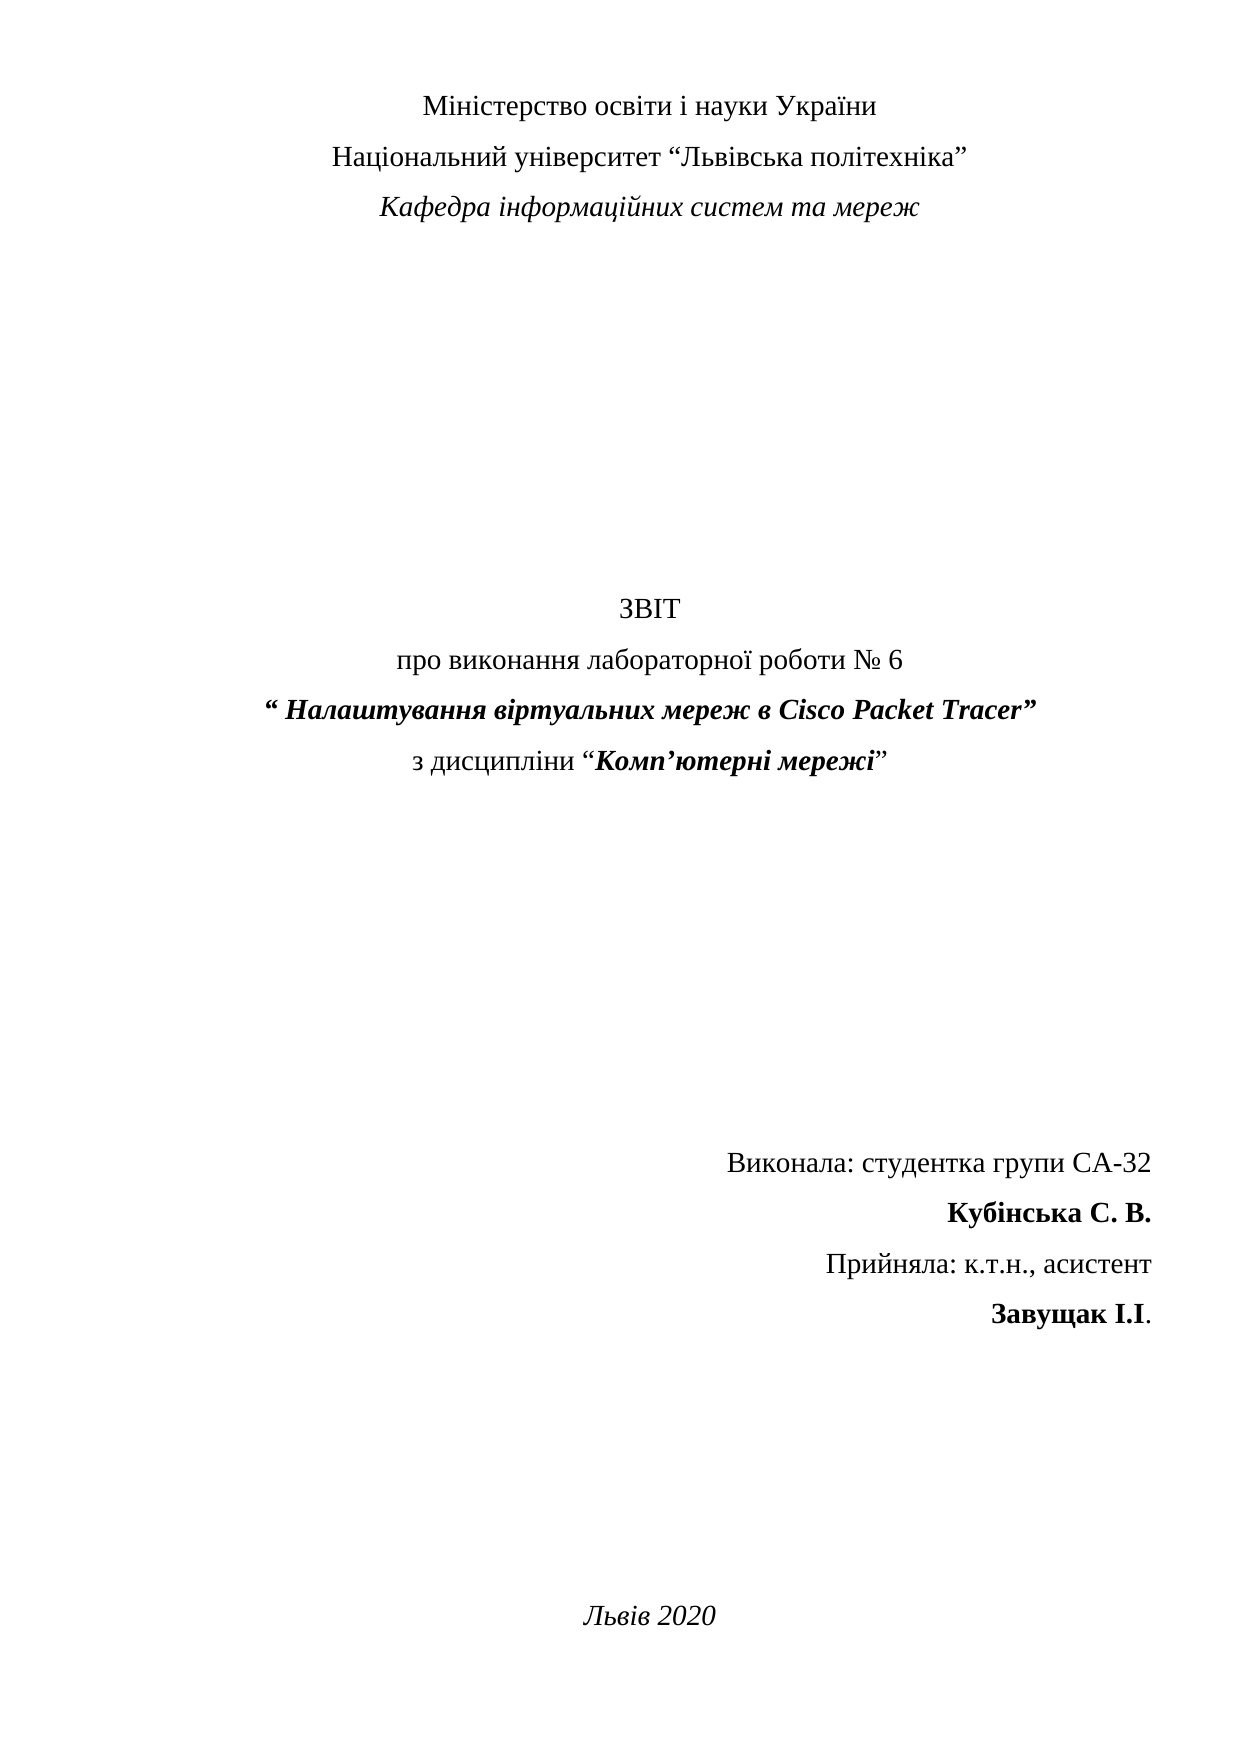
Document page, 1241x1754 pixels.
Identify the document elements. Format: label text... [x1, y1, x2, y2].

text Кафедра інформаційних систем та мереж [148, 189, 1152, 223]
text Кубінська С. В. [148, 1195, 1152, 1229]
text Виконала: студентка групи СА-32 [148, 1145, 1152, 1179]
text Прийняла: к.т.н., асистент [148, 1246, 1152, 1279]
text Завущак І.І. [148, 1296, 1152, 1329]
text Національний університет “Львівська політехніка” [148, 139, 1152, 172]
text Львів 2020 [148, 1598, 1152, 1631]
text про виконання лабораторної роботи № 6 [148, 642, 1152, 676]
text ЗВІТ [148, 592, 1152, 625]
text “ Налаштування віртуальних мереж в Cisco Packet Tracer” [148, 692, 1152, 726]
text з дисципліни “Комп’ютерні мережі” [148, 743, 1152, 776]
text Міністерство освіти і науки України [148, 88, 1152, 122]
